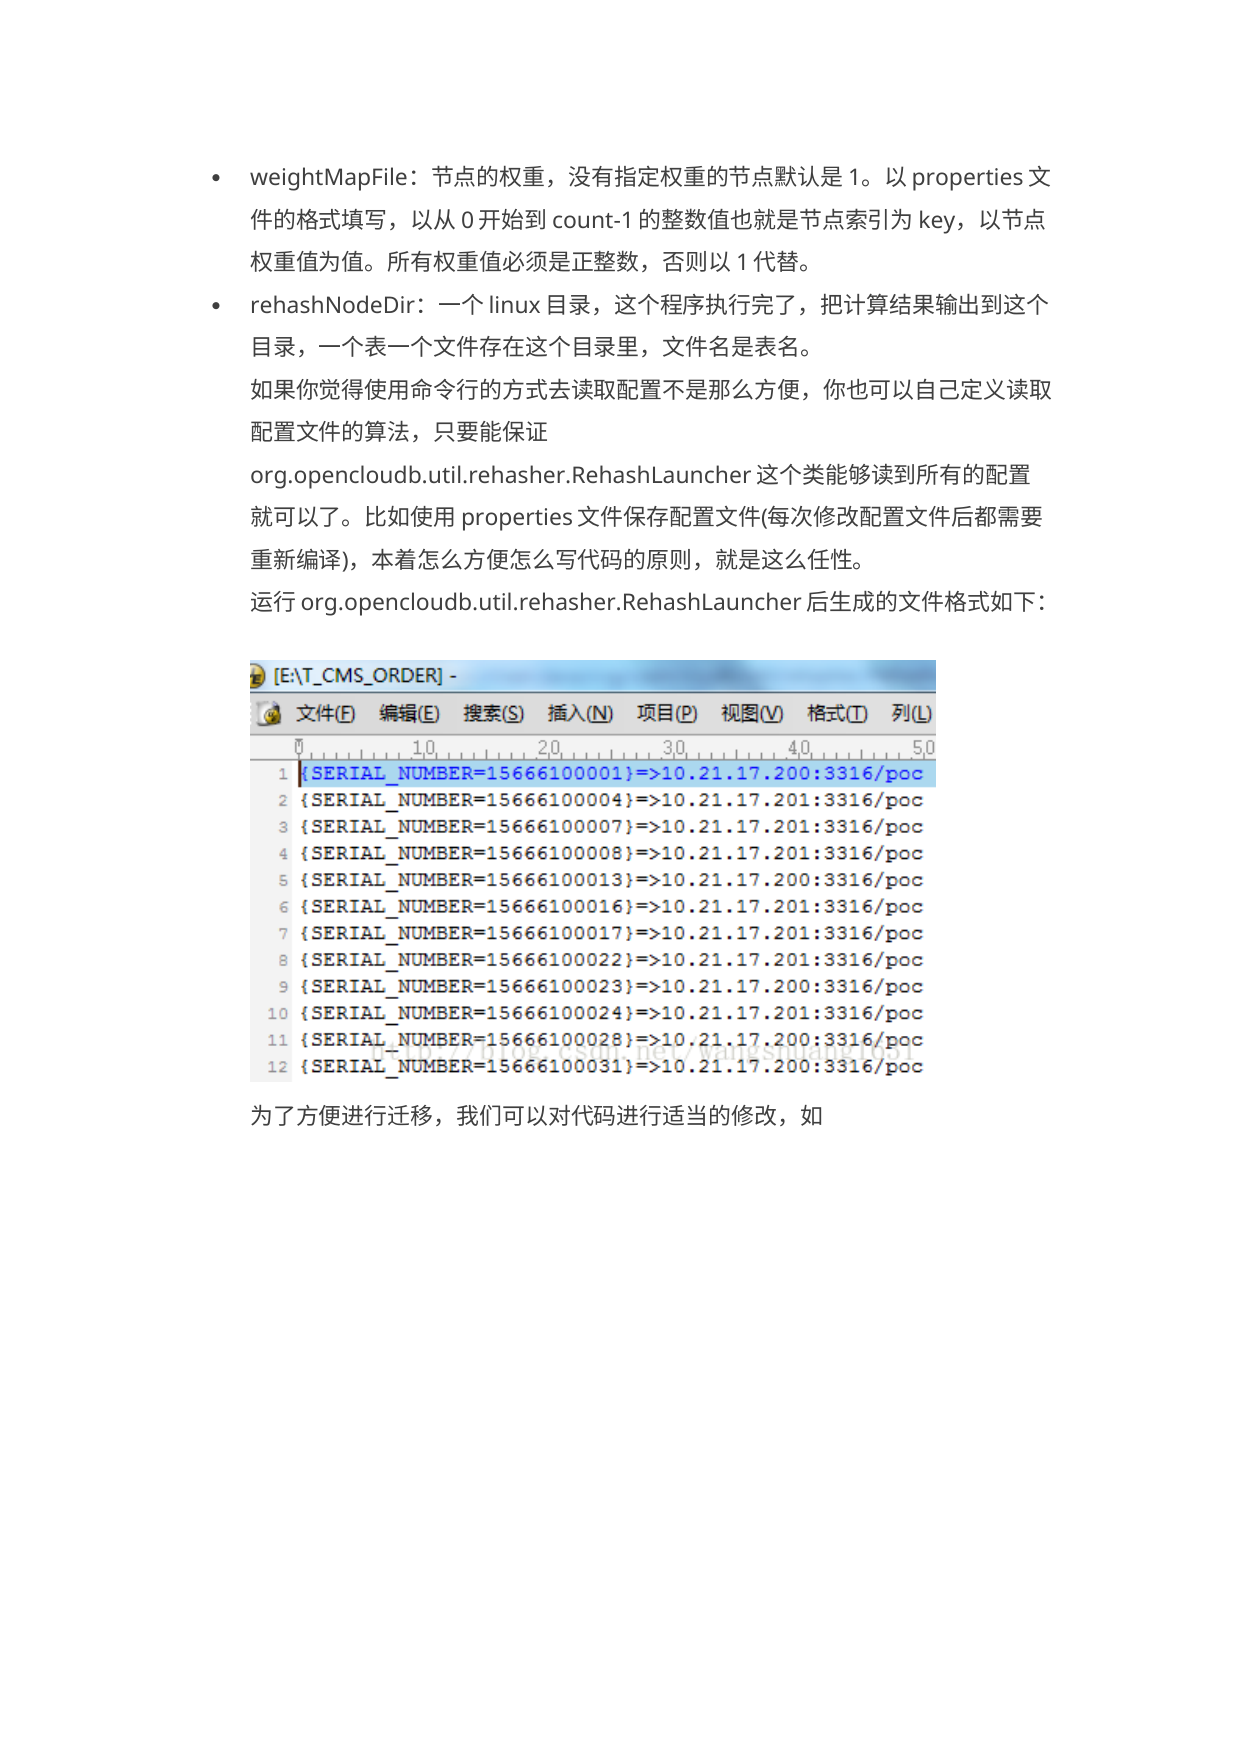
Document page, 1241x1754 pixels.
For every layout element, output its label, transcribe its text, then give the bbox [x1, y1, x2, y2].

picture [250, 660, 936, 1082]
list weightMapFile：节点的权重，没有指定权重的节点默认是1。以properties文件的格式填写，以从0开始到count-1的整数值也就是节点索引为key，以节点权重值为值。所有权重值必须是正整数，否则以1代替。 [212, 150, 1053, 277]
